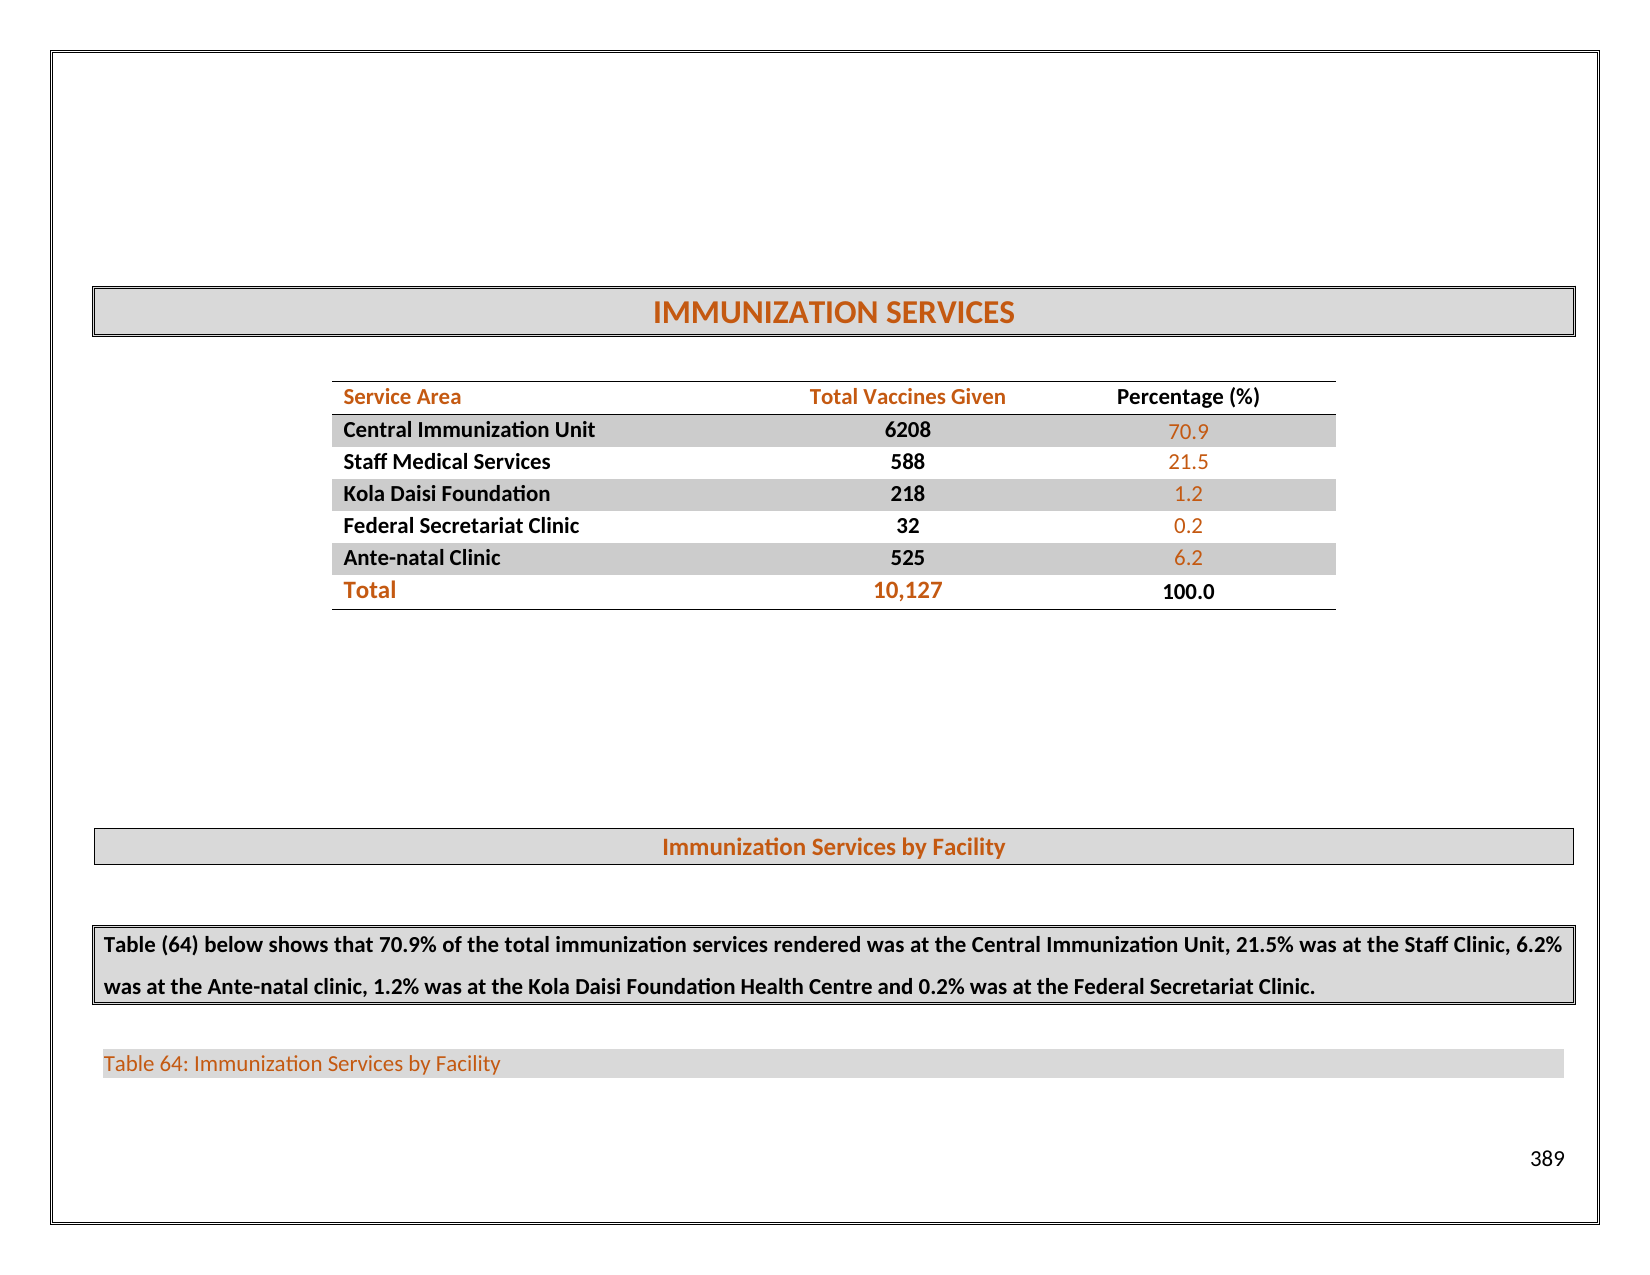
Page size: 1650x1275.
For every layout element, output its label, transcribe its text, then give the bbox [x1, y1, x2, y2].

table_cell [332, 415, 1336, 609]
text Table (64) below shows that 70.9% of the total immunization services rendered was at the Central Immunization Unit, 21.5% was at the Staff Clinic, 6.2% was at the Ante-natal clinic, 1.2% was at the Kola Daisi Foundation Health Centre and 0.2% was at the Federal Secretariat Clinic. [95, 928, 1573, 1002]
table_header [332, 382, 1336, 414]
text Immunization Services by Facility [95, 829, 1573, 864]
text IMMUNIZATION SERVICES [95, 289, 1573, 334]
text Table 64: Immunization Services by Facility [103, 1049, 1564, 1078]
